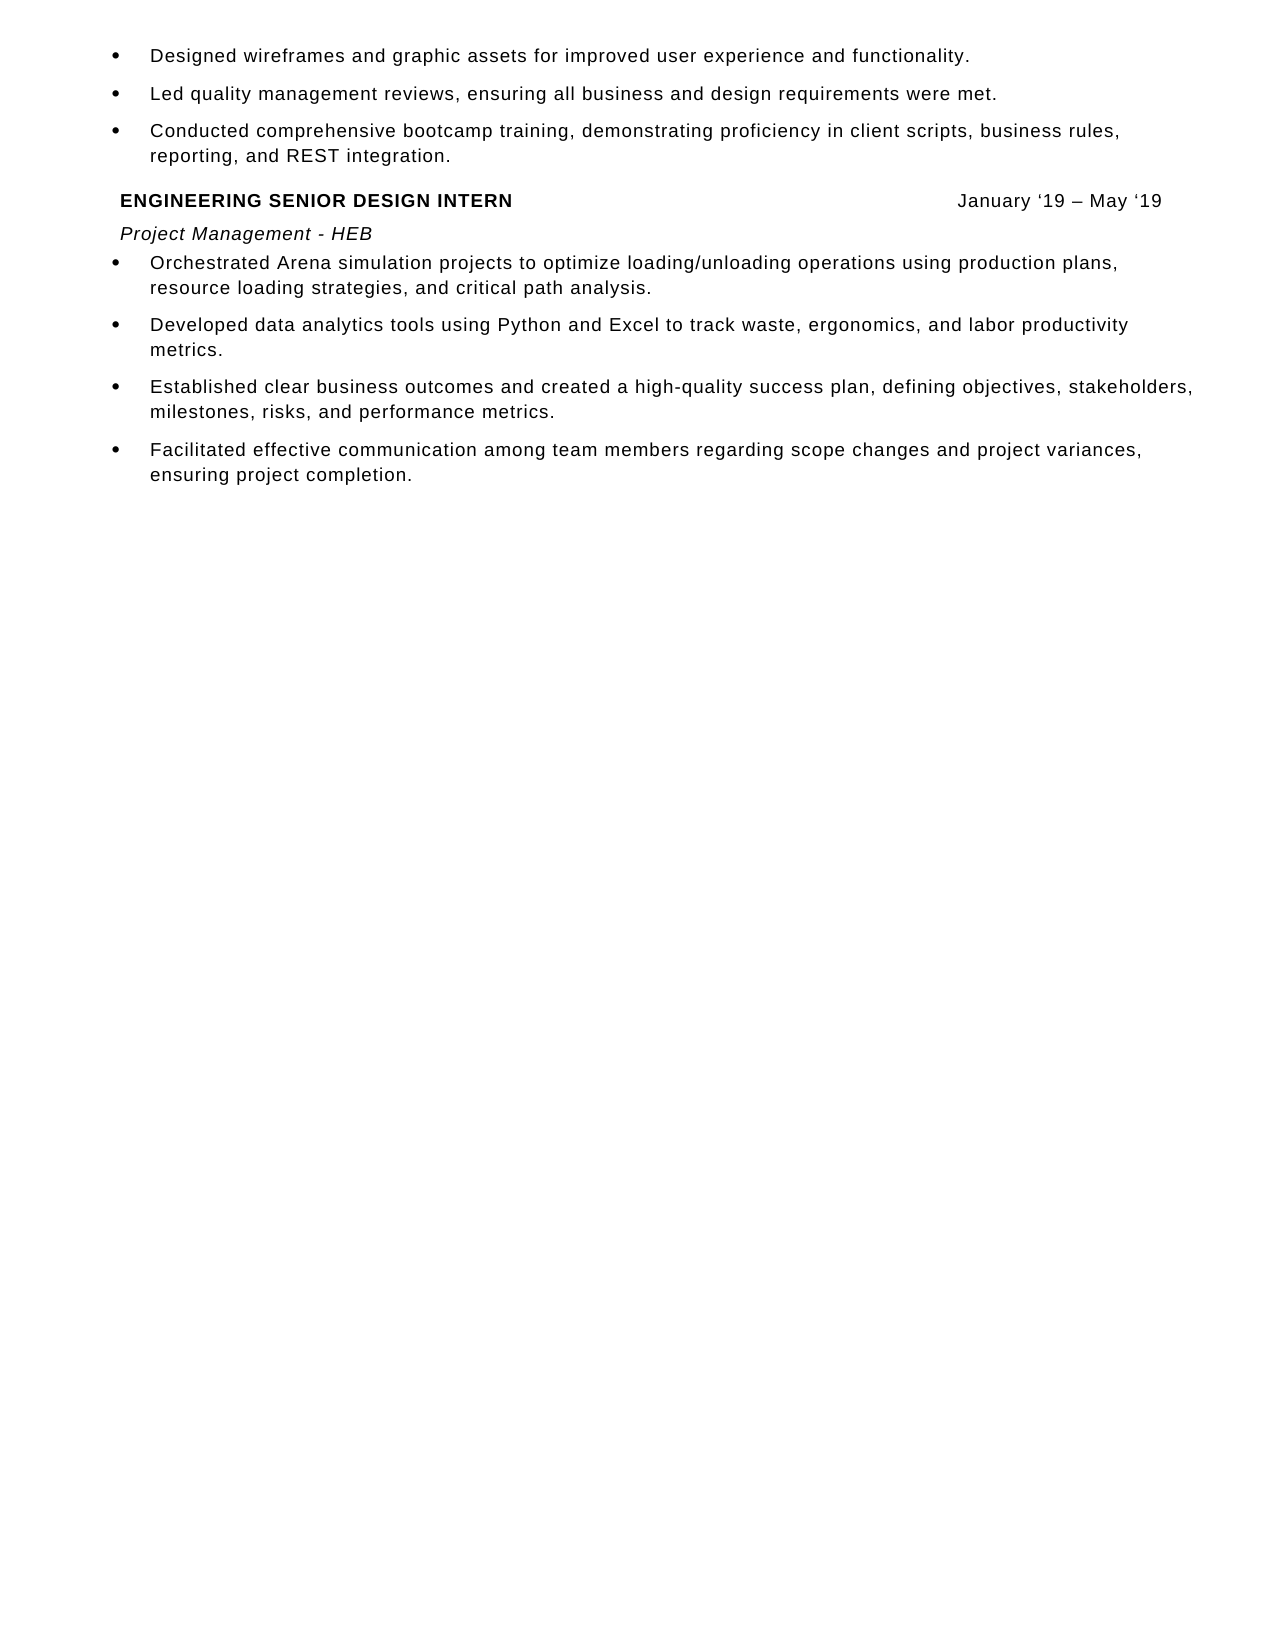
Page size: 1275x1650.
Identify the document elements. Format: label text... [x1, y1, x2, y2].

list Designed wireframes and graphic assets for improved user experience and functionality. [112, 45, 1200, 67]
list Facilitated effective communication among team members regarding scope changes and project variances, ensuring project completion. [112, 438, 1200, 485]
list Led quality management reviews, ensuring all business and design requirements were met. [112, 82, 1200, 104]
list Orchestrated Arena simulation projects to optimize loading/unloading operations using production plans, resource loading strategies, and critical path analysis. [112, 252, 1200, 298]
table_header ENGINEERING SENIOR DESIGN INTERN [75, 182, 919, 219]
list Established clear business outcomes and created a high-quality success plan, defining objectives, stakeholders, milestones, risks, and performance metrics. [112, 376, 1200, 423]
table_header January ‘19 – May ‘19 [919, 182, 1200, 219]
list Conducted comprehensive bootcamp training, demonstrating proficiency in client scripts, business rules, reporting, and REST integration. [112, 120, 1200, 166]
text Project Management - HEB [120, 223, 1200, 244]
list Developed data analytics tools using Python and Excel to track waste, ergonomics, and labor productivity metrics. [112, 314, 1200, 361]
